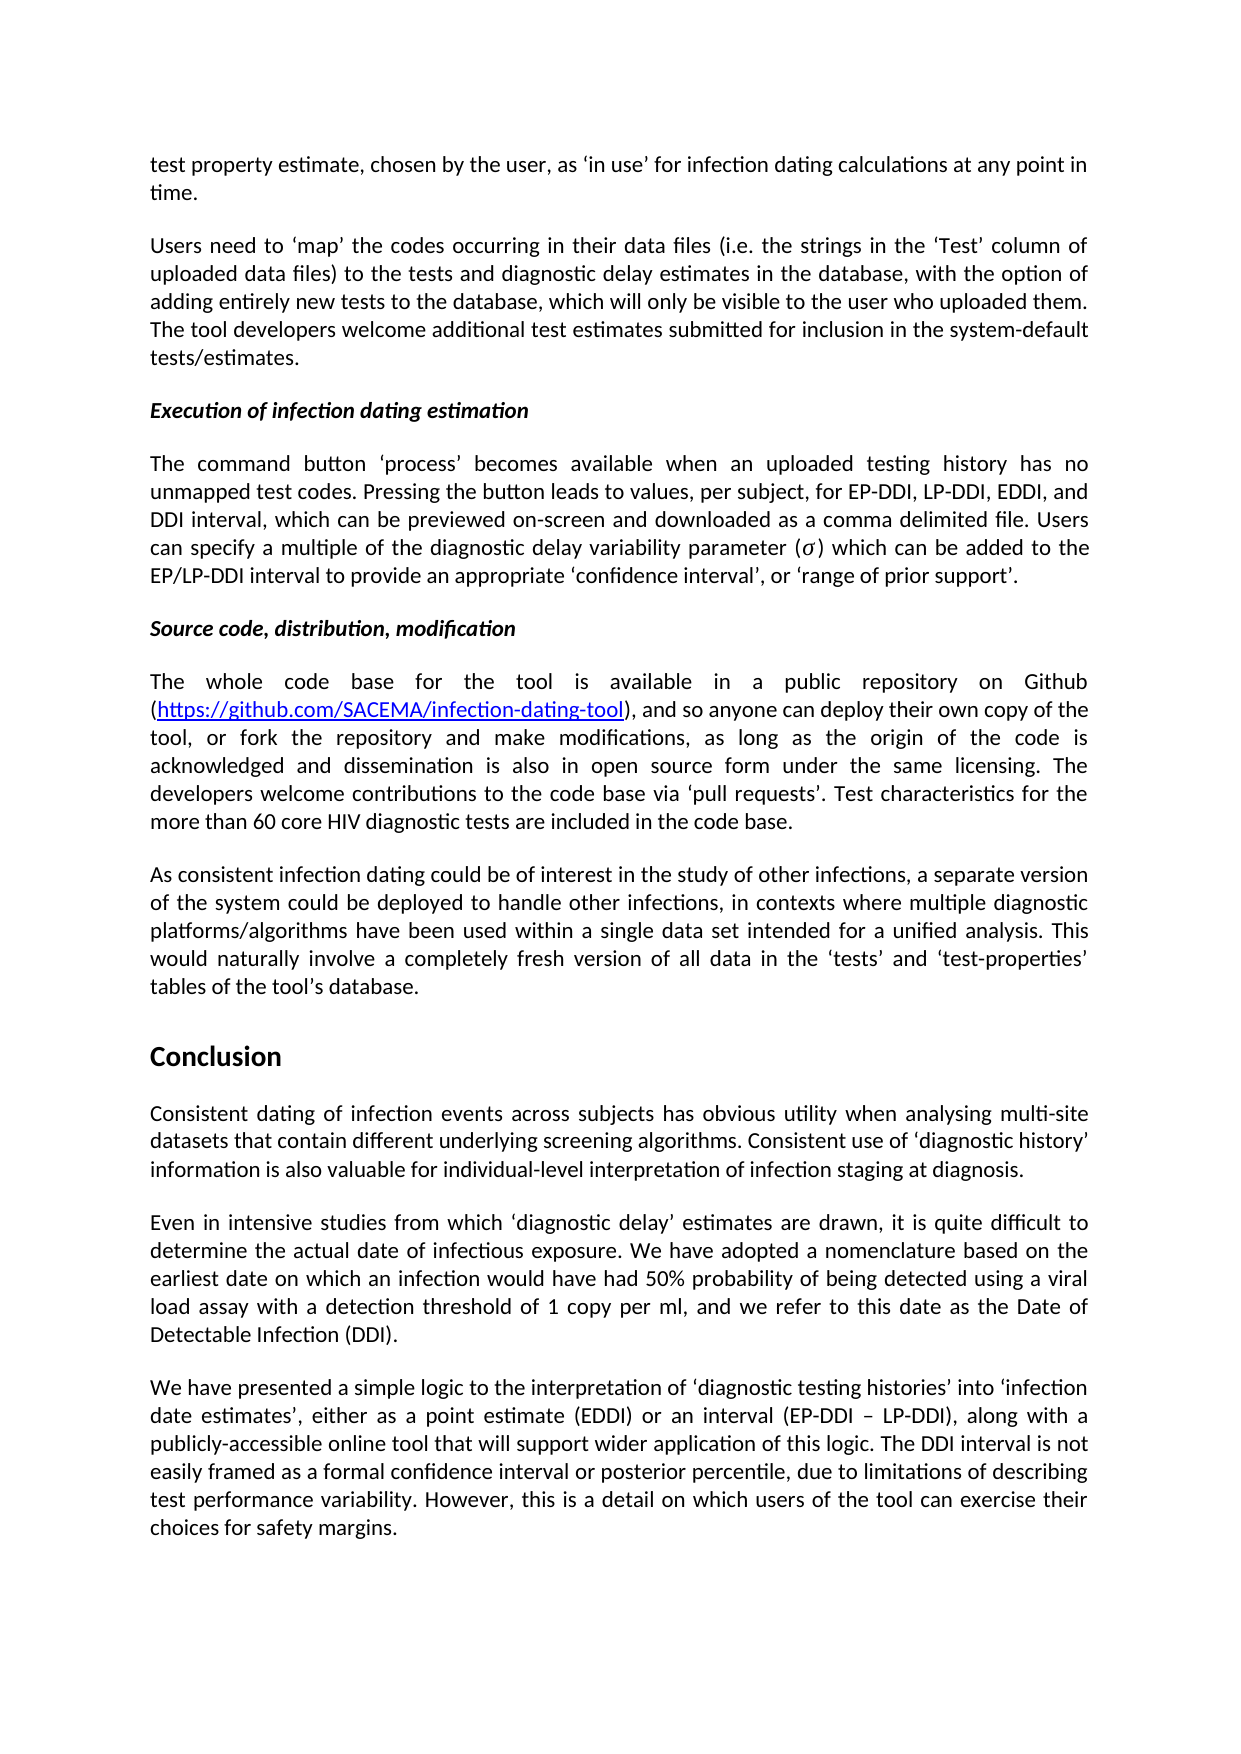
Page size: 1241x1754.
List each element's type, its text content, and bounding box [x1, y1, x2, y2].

text Consistent dating of infection events across subjects has obvious utility when analysing multi-site datasets that contain different underlying screening algorithms. Consistent use of ‘diagnostic history’ information is also valuable for individual-level interpretation of infection staging at diagnosis. [150, 1099, 1090, 1183]
subtitle Conclusion [150, 1038, 1090, 1074]
text As consistent infection dating could be of interest in the study of other infections, a separate version of the system could be deployed to handle other infections, in contexts where multiple diagnostic platforms/algorithms have been used within a single data set intended for a unified analysis. This would naturally involve a completely fresh version of all data in the ‘tests’ and ‘test-properties’ tables of the tool’s database. [150, 860, 1090, 1001]
text The command button ‘process’ becomes available when an uploaded testing history has no unmapped test codes. Pressing the button leads to values, per subject, for EP-DDI, LP-DDI, EDDI, and DDI interval, which can be previewed on-screen and downloaded as a comma delimited file. Users can specify a multiple of the diagnostic delay variability parameter () which can be added to the EP/LP-DDI interval to provide an appropriate ‘confidence interval’, or ‘range of prior support’. [150, 449, 1090, 589]
text Users need to ‘map’ the codes occurring in their data files (i.e. the strings in the ‘Test’ column of uploaded data files) to the tests and diagnostic delay estimates in the database, with the option of adding entirely new tests to the database, which will only be visible to the user who uploaded them. The tool developers welcome additional test estimates submitted for inclusion in the system-default tests/estimates. [150, 231, 1090, 371]
text The whole code base for the tool is available in a public repository on Github (https://github.com/SACEMA/infection-dating-tool), and so anyone can deploy their own copy of the tool, or fork the repository and make modifications, as long as the origin of the code is acknowledged and dissemination is also in open source form under the same licensing. The developers welcome contributions to the code base via ‘pull requests’. Test characteristics for the more than 60 core HIV diagnostic tests are included in the code base. [150, 667, 1090, 835]
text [150, 150, 1090, 206]
subtitle Execution of infection dating estimation [150, 396, 1090, 424]
subtitle Source code, distribution, modification [150, 614, 1090, 642]
